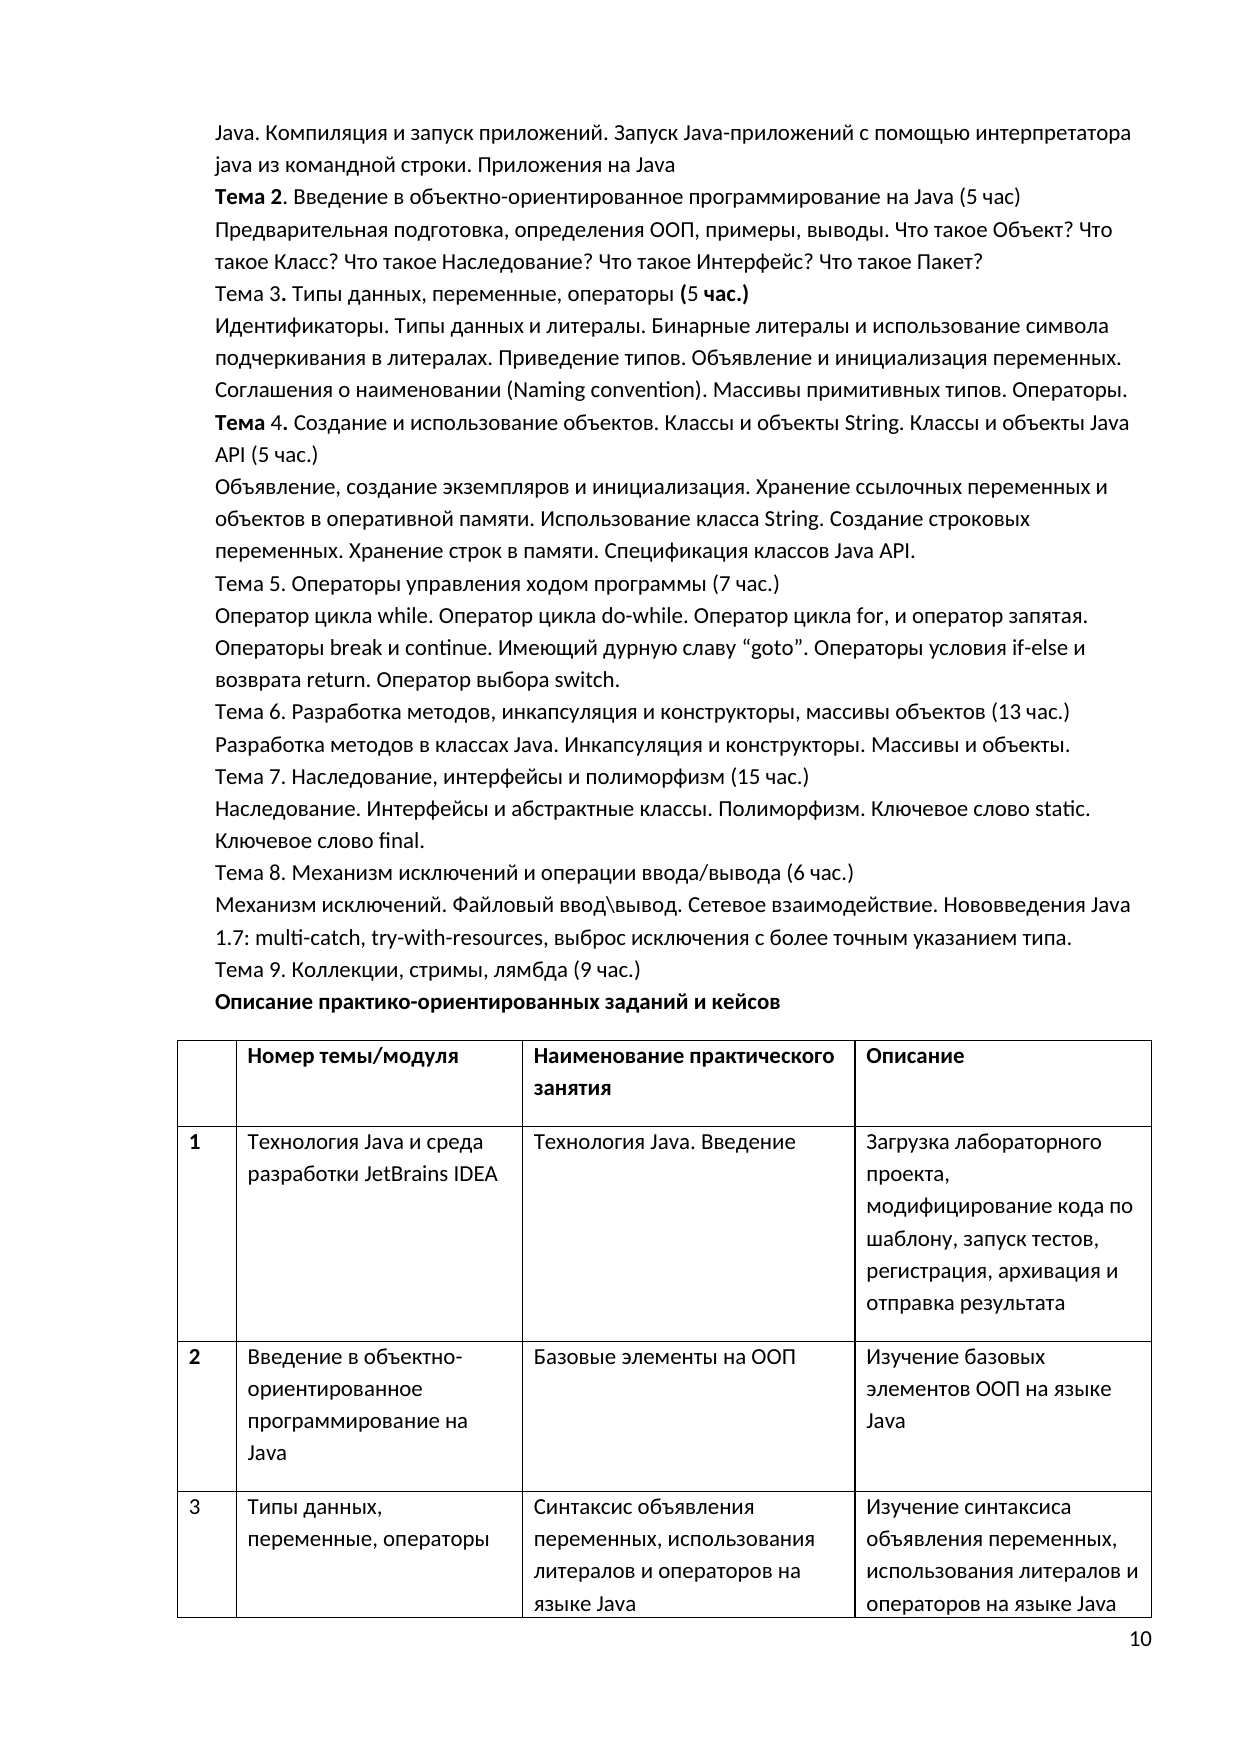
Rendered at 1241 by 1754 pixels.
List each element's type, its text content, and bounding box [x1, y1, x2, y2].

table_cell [237, 1492, 522, 1617]
table_cell Базовые элементы на ООП [523, 1342, 854, 1491]
list Идентификаторы. Типы данных и литералы. Бинарные литералы и использование символа подчеркивания в литералах. Приведение типов. Объявление и инициализация переменных. Соглашения о наименовании (Naming convention). Массивы примитивных типов. Операторы. [215, 311, 1152, 404]
list Предварительная подготовка, определения ООП, примеры, выводы. Что такое Объект? Что такое Класс? Что такое Наследование? Что такое Интерфейс? Что такое Пакет? [215, 215, 1152, 275]
table_cell Загрузка лабораторного проекта, модифицирование кода по шаблону, запуск тестов, регистрация, архивация и отправка результата [856, 1127, 1151, 1341]
table_cell 2 [178, 1342, 236, 1491]
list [215, 118, 1152, 178]
list Тема 6. Разработка методов, инкапсуляция и конструкторы, массивы объектов (13 час.) [215, 697, 1152, 726]
list Разработка методов в классах Java. Инкапсуляция и конструкторы. Массивы и объекты. [215, 730, 1152, 758]
table_header [178, 1041, 236, 1126]
list Объявление, создание экземпляров и инициализация. Хранение ссылочных переменных и объектов в оперативной памяти. Использование класса String. Создание строковых переменных. Хранение строк в памяти. Спецификация классов Java API. [215, 472, 1152, 564]
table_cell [523, 1492, 854, 1617]
list Механизм исключений. Файловый ввод\вывод. Сетевое взаимодействие. Нововведения Java 1.7: multi-catch, try-with-resources, выброс исключения с более точным указанием типа. [215, 891, 1152, 951]
table_header Наименование практического занятия [523, 1041, 854, 1126]
list Тема 2. Введение в объектно-ориентированное программирование на Java (5 час) [215, 182, 1152, 211]
list Тема 8. Механизм исключений и операции ввода/вывода (6 час.) [215, 858, 1152, 886]
table_cell 1 [178, 1127, 236, 1341]
table_cell 3 [178, 1492, 236, 1617]
list Наследование. Интерфейсы и абстрактные классы. Полиморфизм. Ключевое слово static. Ключевое слово final. [215, 794, 1152, 854]
list Тема 3. Типы данных, переменные, операторы (5 час.) [215, 279, 1152, 307]
table_cell Технология Java. Введение [523, 1127, 854, 1341]
list Тема 5. Операторы управления ходом программы (7 час.) [215, 569, 1152, 597]
table_header Номер темы/модуля [237, 1041, 522, 1126]
list Тема 9. Коллекции, стримы, лямбда (9 час.) [215, 955, 1152, 983]
list Тема 7. Наследование, интерфейсы и полиморфизм (15 час.) [215, 762, 1152, 790]
list Описание практико-ориентированных заданий и кейсов [215, 987, 1152, 1015]
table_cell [856, 1492, 1151, 1617]
list Тема 4. Создание и использование объектов. Классы и объекты String. Классы и объекты Java API (5 час.) [215, 408, 1152, 468]
list Оператор цикла while. Оператор цикла do-while. Оператор цикла for, и оператор запятая. Операторы break и continue. Имеющий дурную славу “goto”. Операторы условия if-else и возврата return. Оператор выбора switch. [215, 601, 1152, 693]
table_cell Изучение базовых элементов ООП на языке Java [856, 1342, 1151, 1491]
table_cell Введение в объектно-ориентированное программирование на Java [237, 1342, 522, 1491]
table_header Описание [856, 1041, 1151, 1126]
table_cell Технология Java и среда разработки JetBrains IDEA [237, 1127, 522, 1341]
